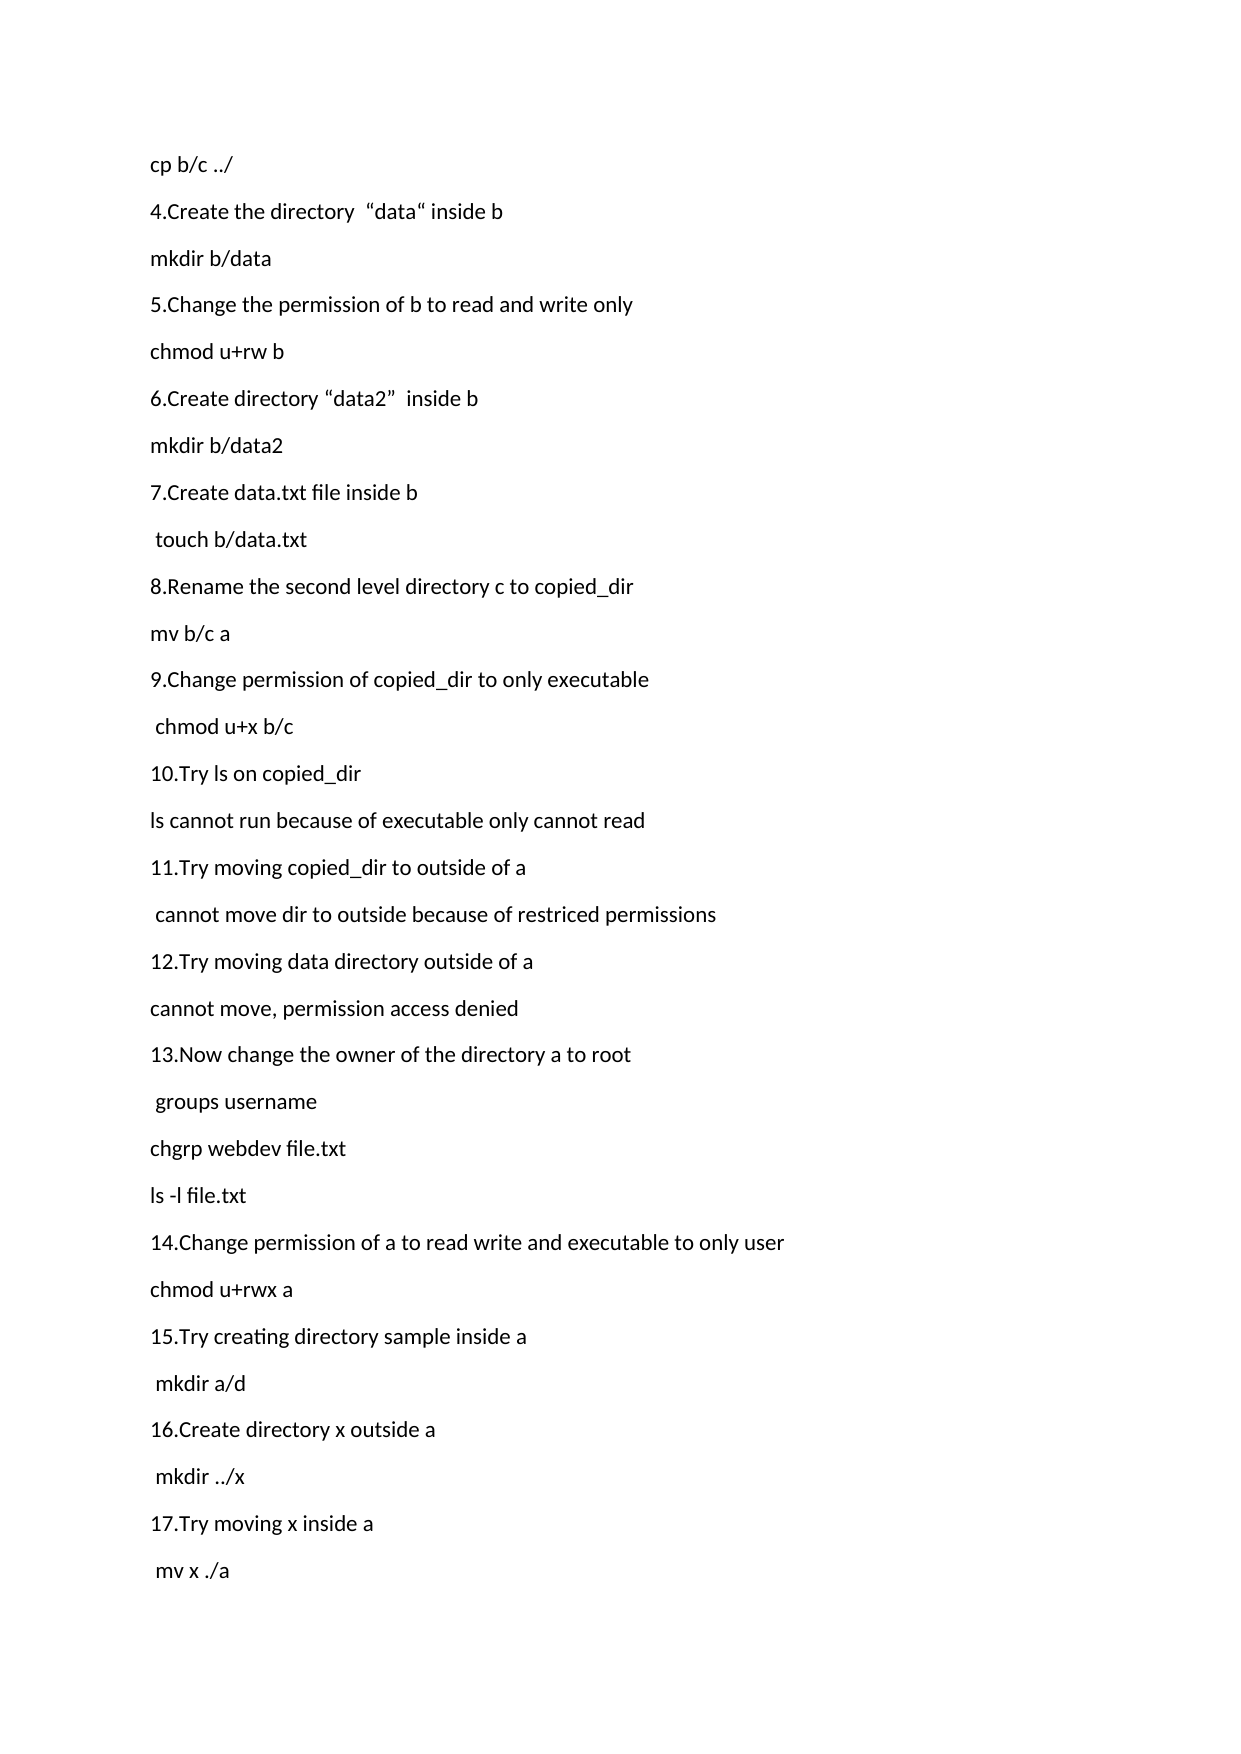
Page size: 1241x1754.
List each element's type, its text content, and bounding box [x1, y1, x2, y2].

text 7.Create data.txt file inside b [150, 478, 1090, 506]
text mkdir b/data2 [150, 431, 1090, 459]
text ls cannot run because of executable only cannot read [150, 806, 1090, 834]
text mkdir a/d [150, 1369, 1090, 1397]
text 12.Try moving data directory outside of a [150, 947, 1090, 975]
text chmod u+rw b [150, 337, 1090, 366]
text cp b/c ../ [150, 150, 1090, 178]
text mv b/c a [150, 619, 1090, 647]
text chmod u+rwx a [150, 1275, 1090, 1303]
text 14.Change permission of a to read write and executable to only user [150, 1228, 1090, 1256]
text 9.Change permission of copied_dir to only executable [150, 666, 1090, 694]
text 16.Create directory x outside a [150, 1416, 1090, 1444]
text touch b/data.txt [150, 525, 1090, 553]
text 11.Try moving copied_dir to outside of a [150, 853, 1090, 881]
text 15.Try creating directory sample inside a [150, 1322, 1090, 1350]
text chgrp webdev file.txt [150, 1134, 1090, 1162]
text groups username [150, 1087, 1090, 1116]
text 8.Rename the second level directory c to copied_dir [150, 572, 1090, 600]
text 5.Change the permission of b to read and write only [150, 291, 1090, 319]
text 13.Now change the owner of the directory a to root [150, 1041, 1090, 1069]
text 17.Try moving x inside a [150, 1509, 1090, 1537]
text ls -l file.txt [150, 1181, 1090, 1209]
text 6.Create directory “data2” inside b [150, 384, 1090, 412]
text chmod u+x b/c [150, 712, 1090, 741]
text mkdir b/data [150, 244, 1090, 272]
text mkdir ../x [150, 1462, 1090, 1491]
text cannot move, permission access denied [150, 994, 1090, 1022]
text 4.Create the directory “data“ inside b [150, 197, 1090, 225]
text cannot move dir to outside because of restriced permissions [150, 900, 1090, 928]
text 10.Try ls on copied_dir [150, 759, 1090, 787]
text mv x ./a [150, 1556, 1090, 1584]
